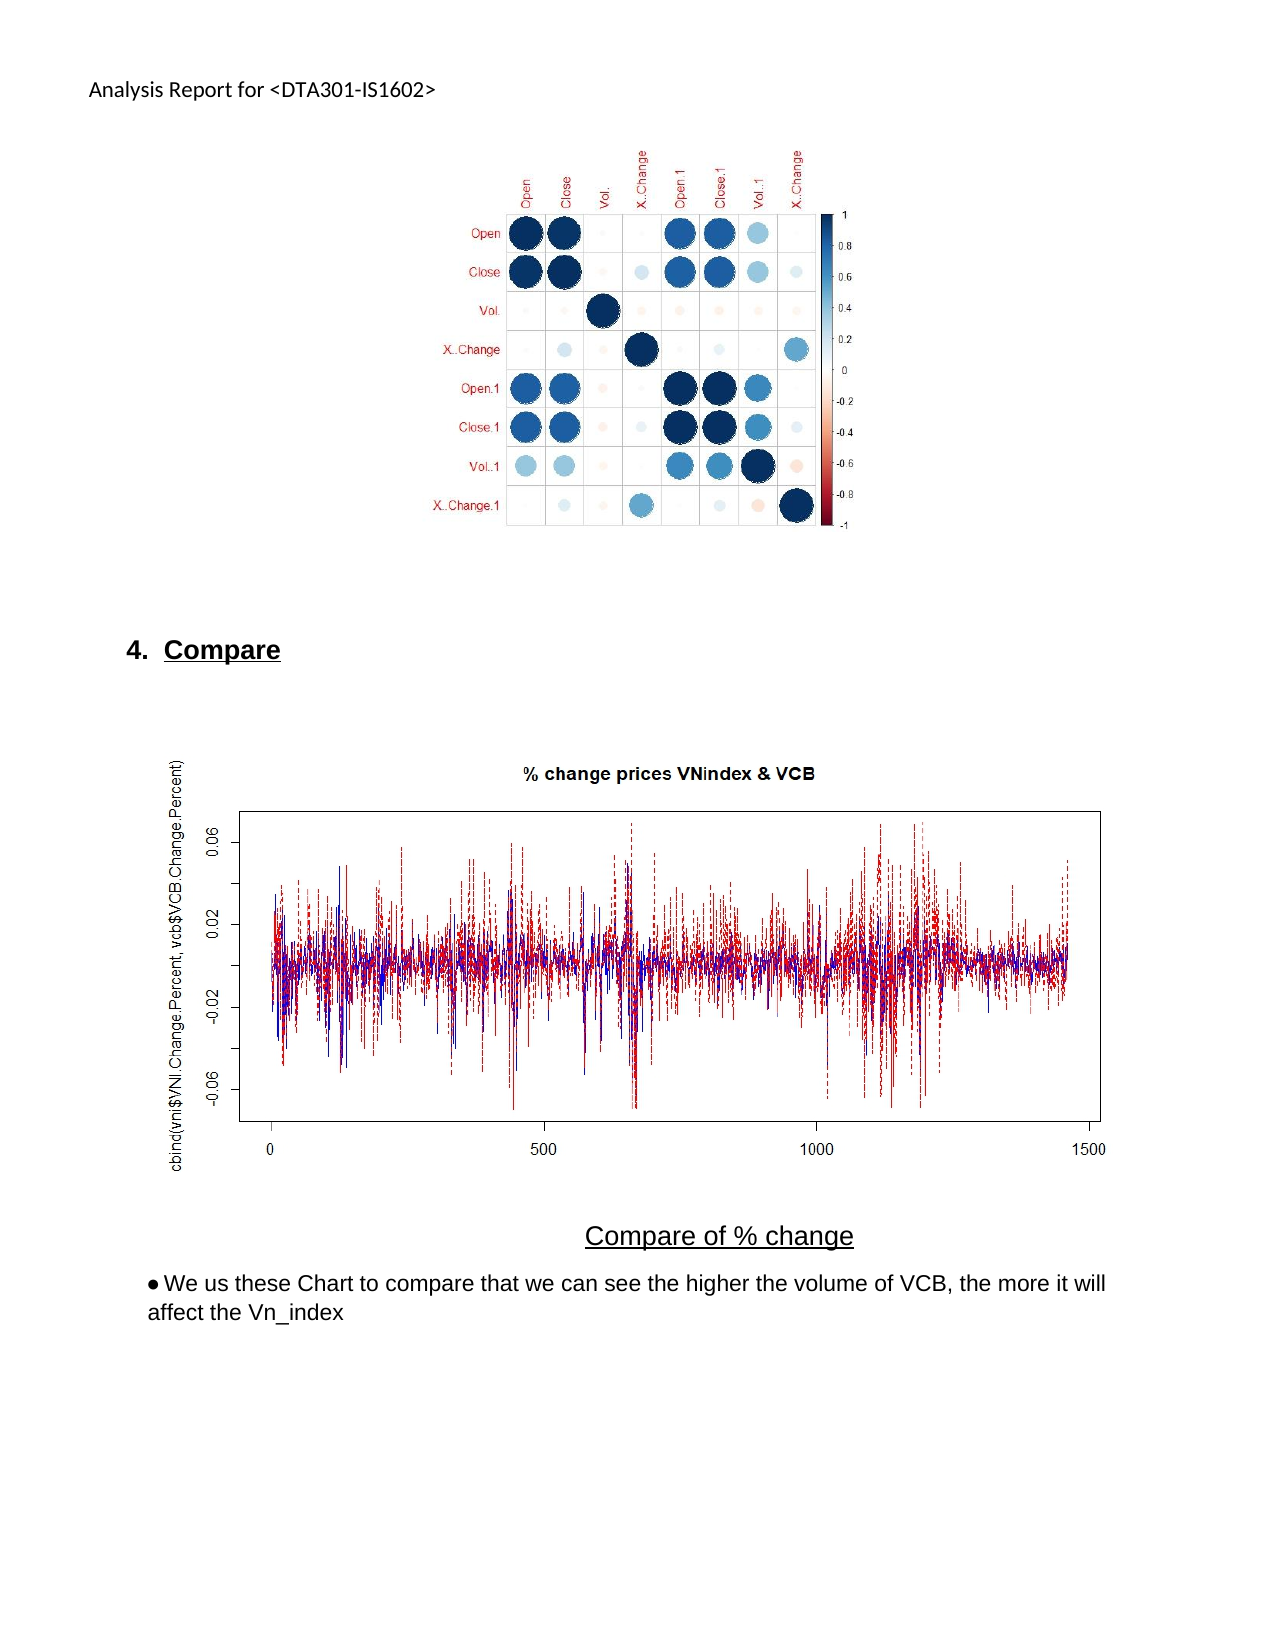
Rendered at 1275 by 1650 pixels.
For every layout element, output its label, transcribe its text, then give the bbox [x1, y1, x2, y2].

list We us these Chart to compare that we can see the higher the volume of VCB, the more it will affect the Vn_index [146, 1270, 1125, 1325]
picture [163, 734, 1139, 1216]
list Compare [126, 634, 1125, 665]
picture [163, 150, 1139, 532]
text Compare of % change [269, 1220, 1125, 1251]
